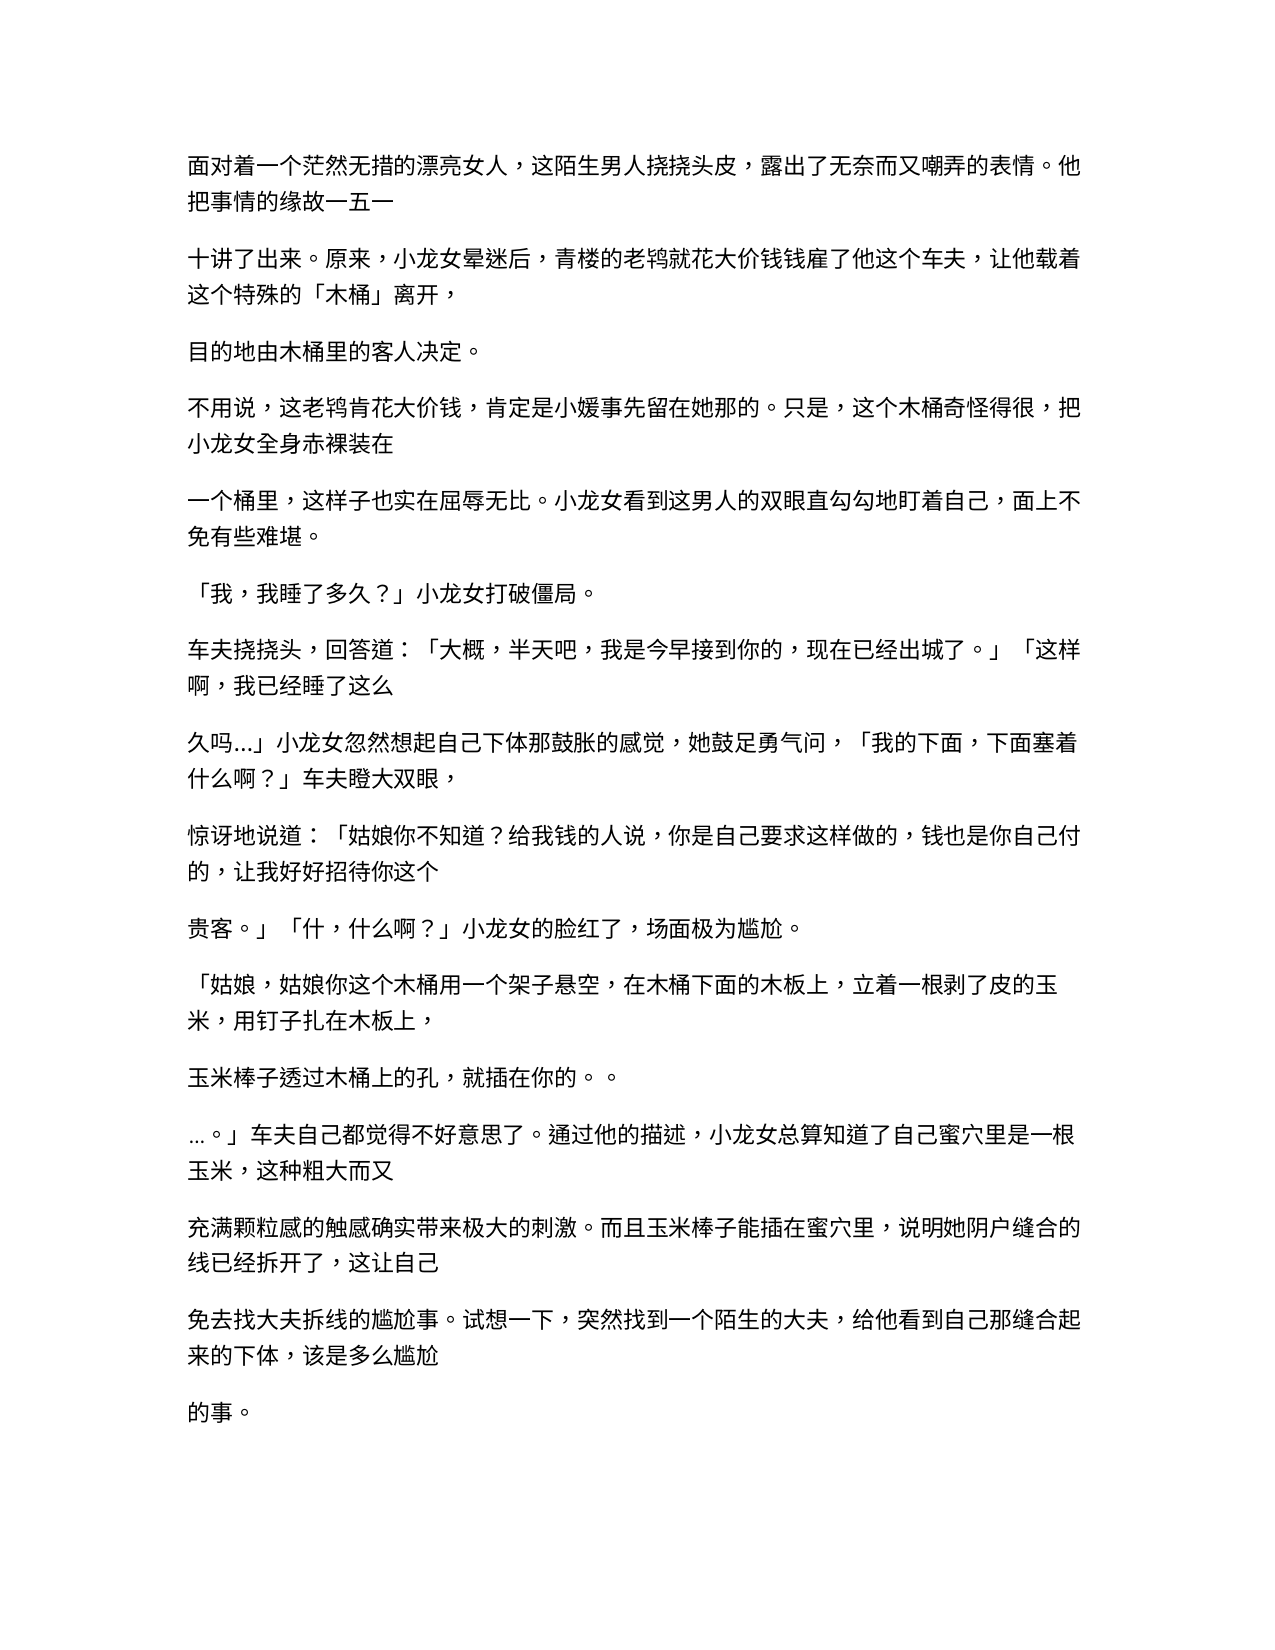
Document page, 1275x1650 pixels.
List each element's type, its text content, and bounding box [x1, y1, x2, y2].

text 车夫挠挠头，回答道：「大概，半天吧，我是今早接到你的，现在已经出城了。」「这样啊，我已经睡了这么 [187, 634, 1087, 702]
text 不用说，这老鸨肯花大价钱，肯定是小媛事先留在她那的。只是，这个木桶奇怪得很，把小龙女全身赤裸装在 [187, 392, 1087, 459]
text …。」车夫自己都觉得不好意思了。通过他的描述，小龙女总算知道了自己蜜穴里是一根玉米，这种粗大而又 [187, 1119, 1087, 1186]
text 十讲了出来。原来，小龙女晕迷后，青楼的老鸨就花大价钱钱雇了他这个车夫，让他载着这个特殊的「木桶」离开， [187, 243, 1087, 310]
text 玉米棒子透过木桶上的孔，就插在你的。。 [187, 1062, 1087, 1093]
text 一个桶里，这样子也实在屈辱无比。小龙女看到这男人的双眼直勾勾地盯着自己，面上不免有些难堪。 [187, 485, 1087, 552]
text 充满颗粒感的触感确实带来极大的刺激。而且玉米棒子能插在蜜穴里，说明她阴户缝合的线已经拆开了，这让自己 [187, 1211, 1087, 1279]
text 惊讶地说道：「姑娘你不知道？给我钱的人说，你是自己要求这样做的，钱也是你自己付的，让我好好招待你这个 [187, 820, 1087, 887]
text 目的地由木桶里的客人决定。 [187, 335, 1087, 367]
text 面对着一个茫然无措的漂亮女人，这陌生男人挠挠头皮，露出了无奈而又嘲弄的表情。他把事情的缘故一五一 [187, 150, 1087, 217]
text 久吗…」小龙女忽然想起自己下体那鼓胀的感觉，她鼓足勇气问，「我的下面，下面塞着什么啊？」车夫瞪大双眼， [187, 727, 1087, 794]
text 免去找大夫拆线的尴尬事。试想一下，突然找到一个陌生的大夫，给他看到自己那缝合起来的下体，该是多么尴尬 [187, 1304, 1087, 1371]
text 「我，我睡了多久？」小龙女打破僵局。 [187, 578, 1087, 609]
text 「姑娘，姑娘你这个木桶用一个架子悬空，在木桶下面的木板上，立着一根剥了皮的玉米，用钉子扎在木板上， [187, 969, 1087, 1036]
text 贵客。」「什，什么啊？」小龙女的脸红了，场面极为尴尬。 [187, 912, 1087, 944]
text 的事。 [187, 1397, 1087, 1428]
